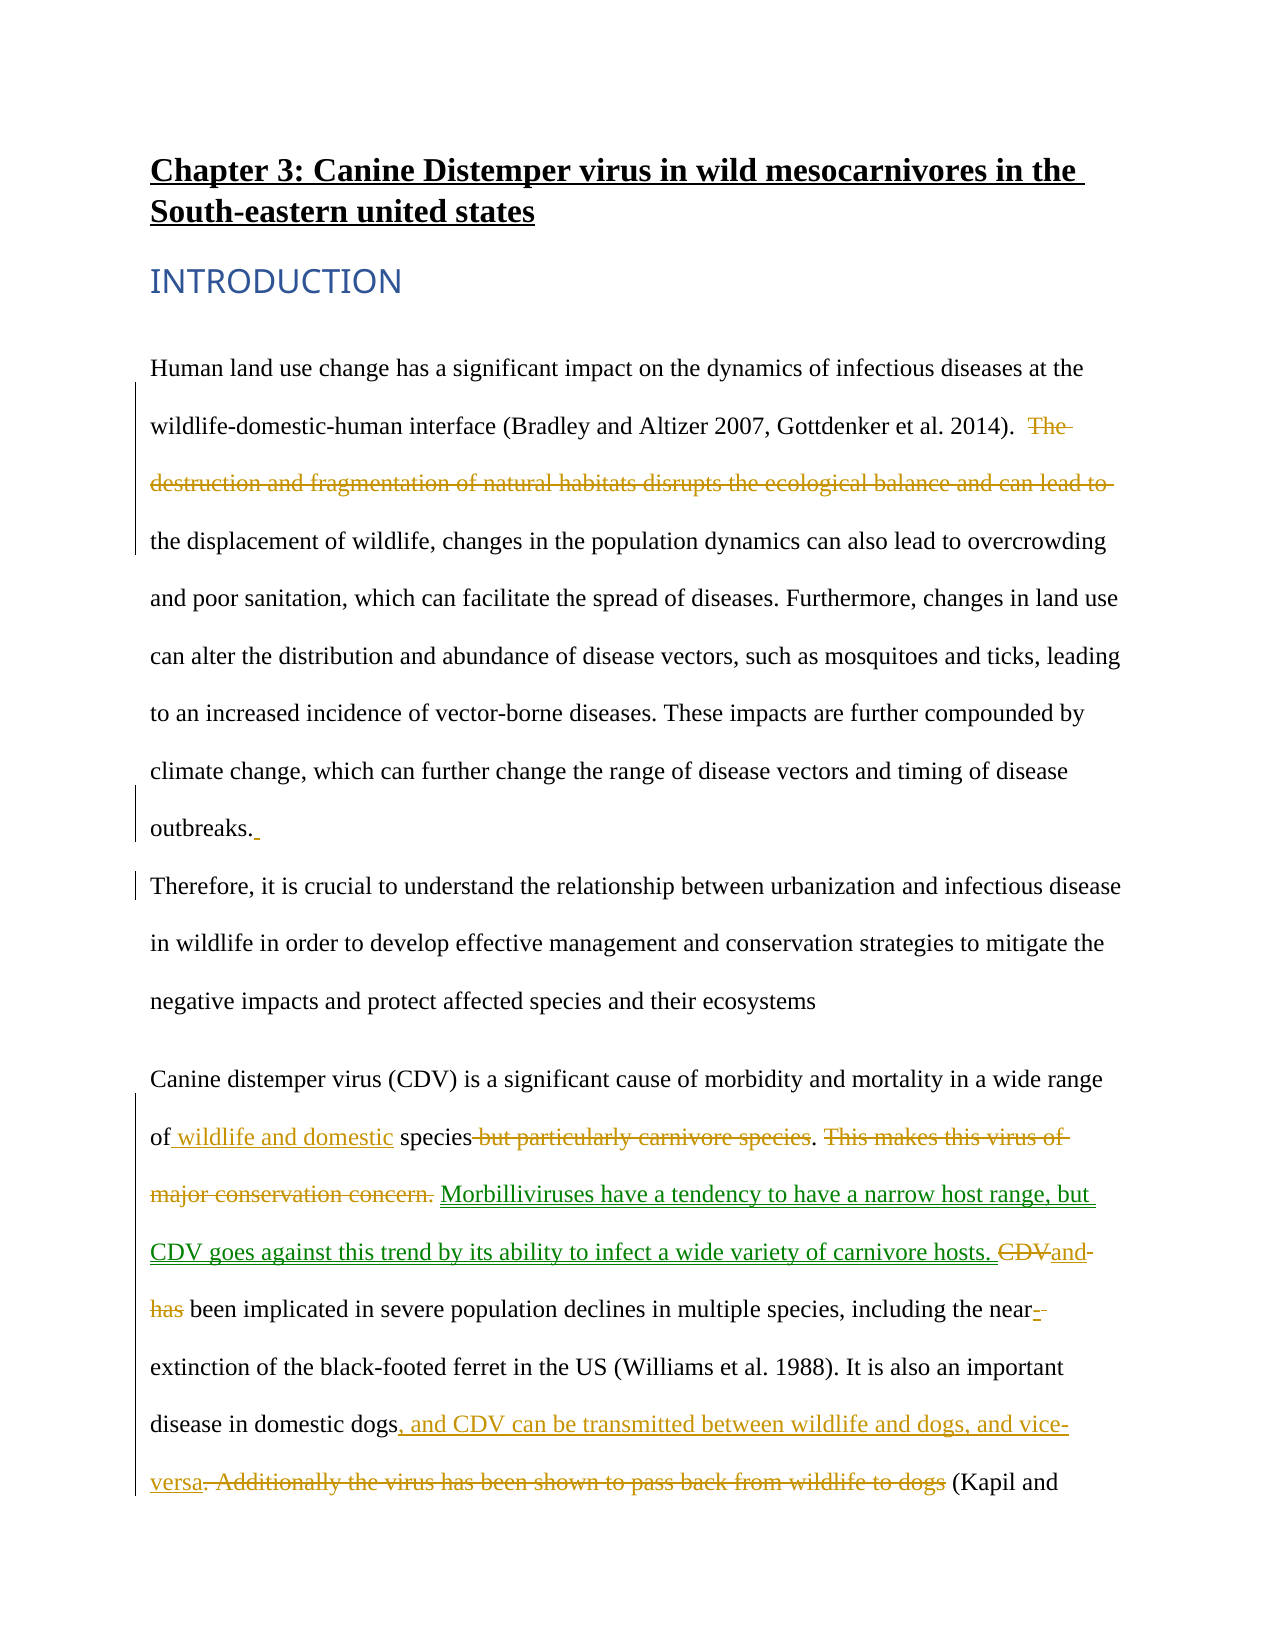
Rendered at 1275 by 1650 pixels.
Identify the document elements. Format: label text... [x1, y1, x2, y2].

subtitle INTRODUCTION [150, 258, 1125, 303]
text Therefore, it is crucial to understand the relationship between urbanization and infectious disease in wildlife in order to develop effective management and conservation strategies to mitigate the negative impacts and protect affected species and their ecosystems [150, 871, 1125, 1015]
text Chapter 3: Canine Distemper virus in wild mesocarnivores in the South-eastern united states [150, 150, 1125, 230]
text Human land use change has a significant impact on the dynamics of infectious diseases at the wildlife-domestic-human interface (Bradley and Altizer 2007, Gottdenker et al. 2014). the displacement of wildlife, changes in the population dynamics can also lead to overcrowding and poor sanitation, which can facilitate the spread of diseases. Furthermore, changes in land use can alter the distribution and abundance of disease vectors, such as mosquitoes and ticks, leading to an increased incidence of vector-borne diseases. These impacts are further compounded by climate change, which can further change the range of disease vectors and timing of disease outbreaks. [150, 353, 1125, 842]
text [150, 1064, 1125, 1496]
